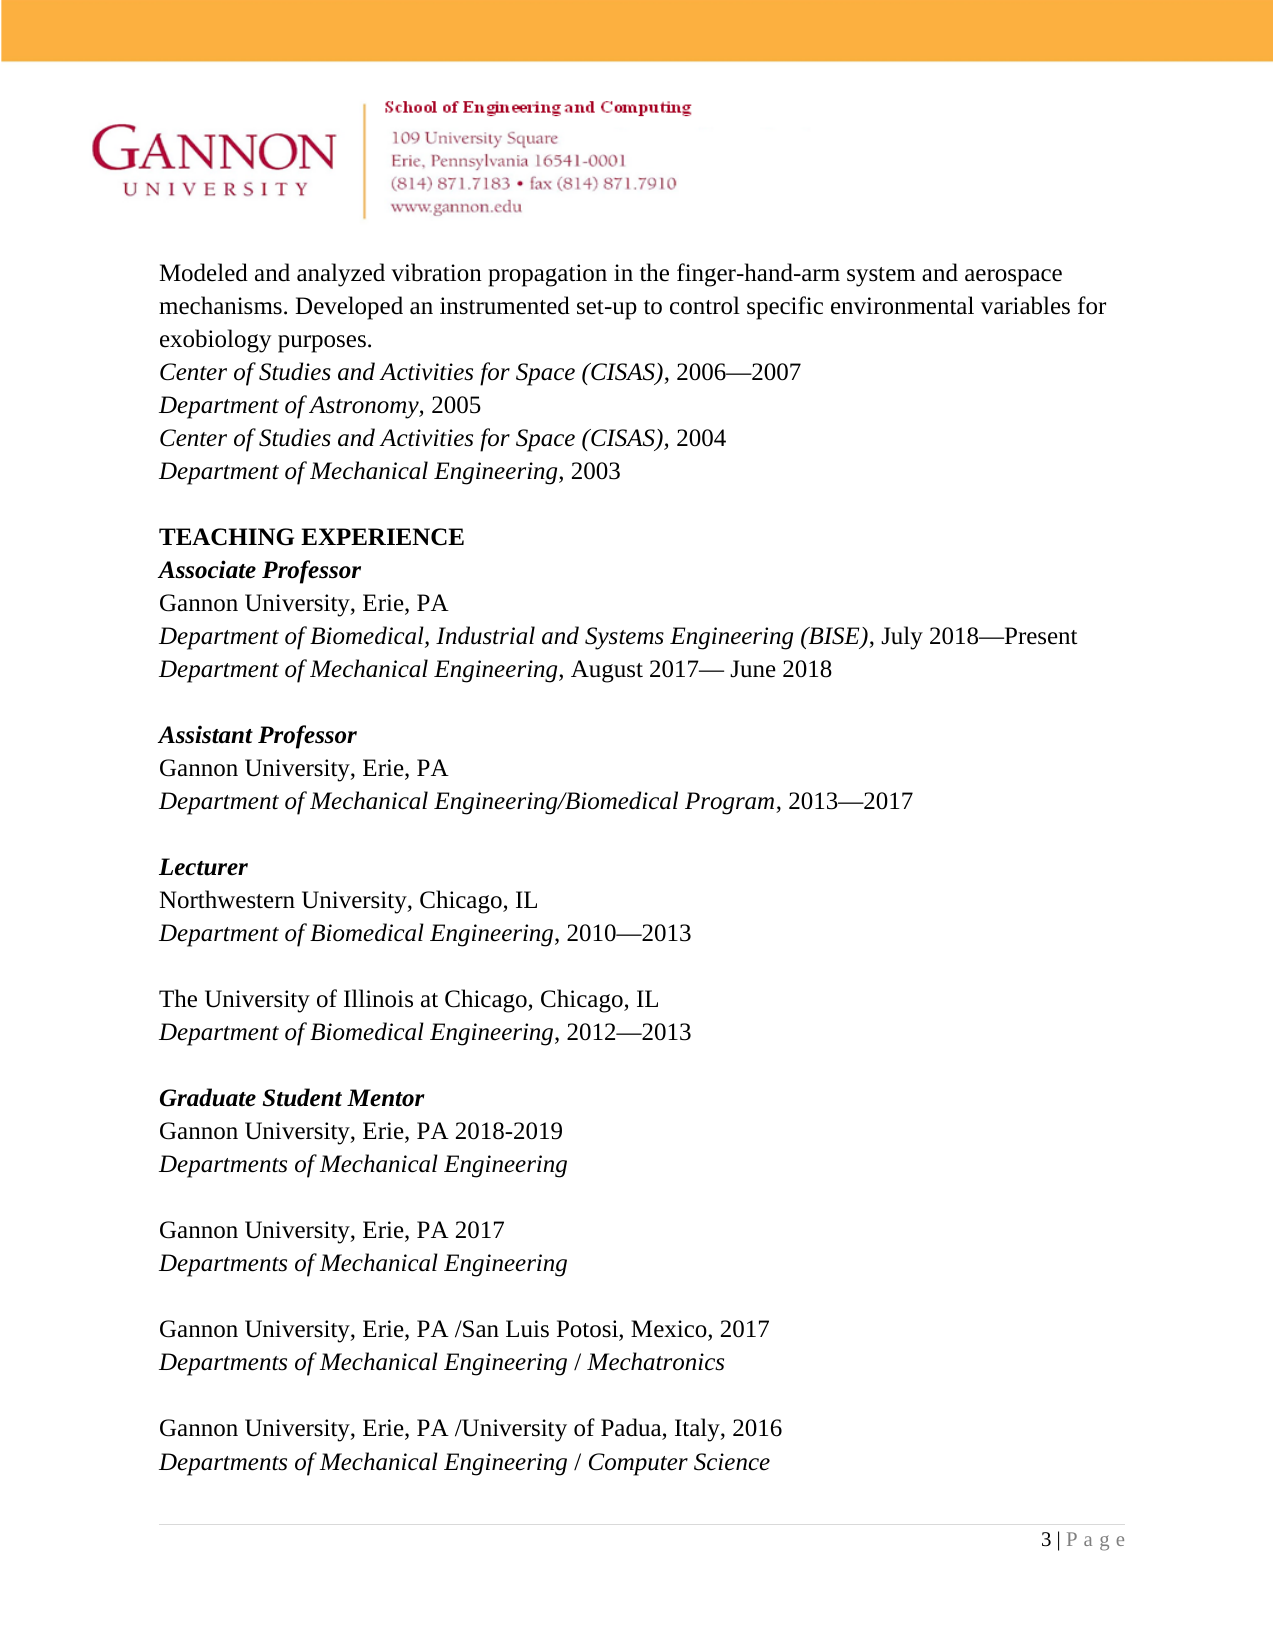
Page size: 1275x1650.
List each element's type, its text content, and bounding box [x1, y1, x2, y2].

text Gannon University, Erie, PA 2017 [159, 1215, 1125, 1244]
text Department of Mechanical Engineering, August 2017— June 2018 [159, 654, 1125, 683]
text Departments of Mechanical Engineering / Computer Science [159, 1447, 1125, 1475]
text Department of Biomedical Engineering, 2012—2013 [159, 1017, 1125, 1046]
text Departments of Mechanical Engineering [159, 1149, 1125, 1178]
text Center of Studies and Activities for Space (CISAS), 2006—2007 [159, 357, 1125, 386]
text Northwestern University, Chicago, IL [159, 885, 1125, 914]
text Departments of Mechanical Engineering [159, 1248, 1125, 1277]
text Gannon University, Erie, PA [159, 588, 1125, 617]
text The University of Illinois at Chicago, Chicago, IL [159, 984, 1125, 1013]
text Department of Astronomy, 2005 [159, 390, 1125, 419]
text Associate Professor [159, 555, 1125, 584]
text Center of Studies and Activities for Space (CISAS), 2004 [159, 423, 1125, 452]
text Gannon University, Erie, PA [159, 753, 1125, 782]
text Department of Mechanical Engineering, 2003 [159, 456, 1125, 485]
text Modeled and analyzed vibration propagation in the finger-hand-arm system and aerospace mechanisms. Developed an instrumented set-up to control specific environmental variables for exobiology purposes. [159, 165, 1125, 353]
text Assistant Professor [159, 720, 1125, 749]
picture [1, 0, 1273, 254]
text Departments of Mechanical Engineering / Mechatronics [159, 1347, 1125, 1376]
text Gannon University, Erie, PA 2018-2019 [159, 1116, 1125, 1145]
text TEACHING EXPERIENCE [159, 522, 1125, 551]
text Graduate Student Mentor [159, 1083, 1125, 1112]
text Department of Mechanical Engineering/Biomedical Program, 2013—2017 [159, 786, 1125, 815]
text Department of Biomedical, Industrial and Systems Engineering (BISE), July 2018—Present [159, 621, 1125, 650]
text Gannon University, Erie, PA /San Luis Potosi, Mexico, 2017 [159, 1314, 1125, 1343]
text Gannon University, Erie, PA /University of Padua, Italy, 2016 [159, 1413, 1125, 1442]
text Lecturer [159, 852, 1125, 881]
text Department of Biomedical Engineering, 2010—2013 [159, 918, 1125, 947]
